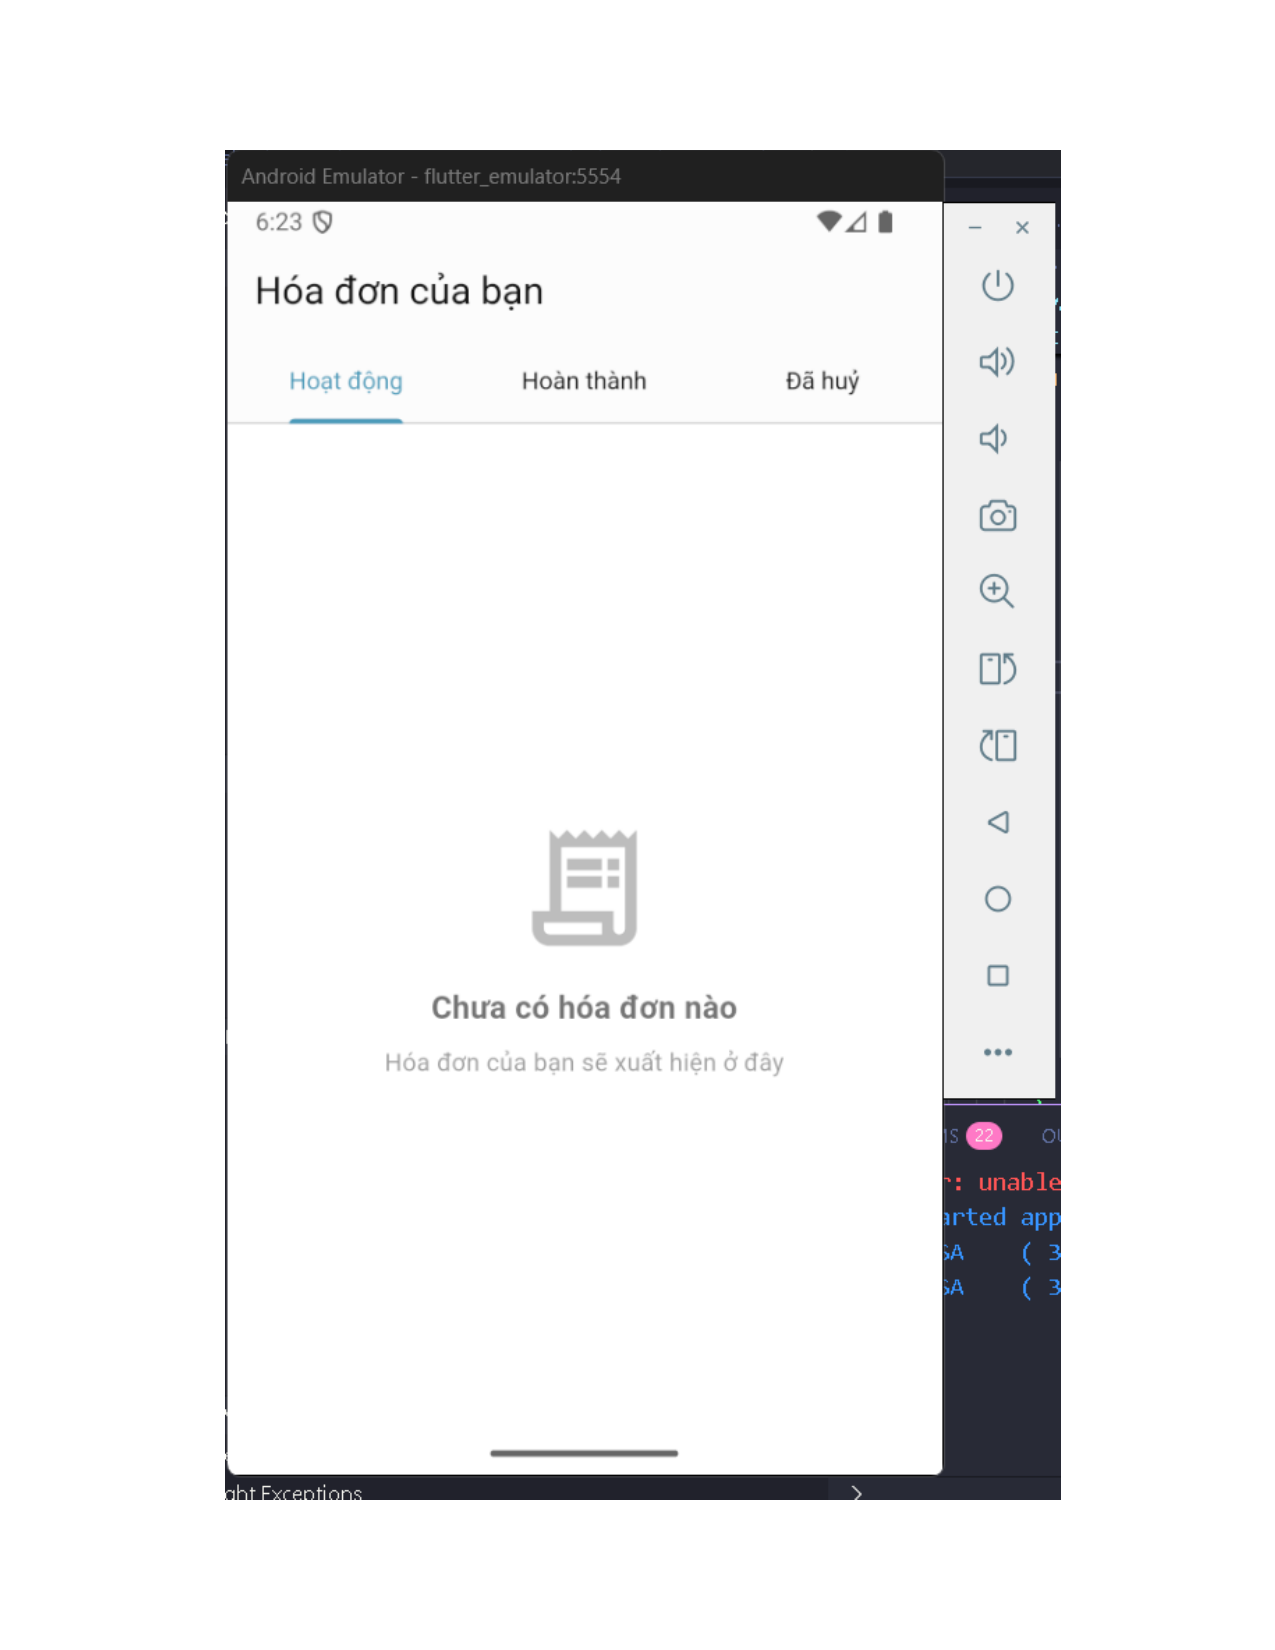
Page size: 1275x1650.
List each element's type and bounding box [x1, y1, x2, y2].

picture [225, 150, 1061, 1500]
